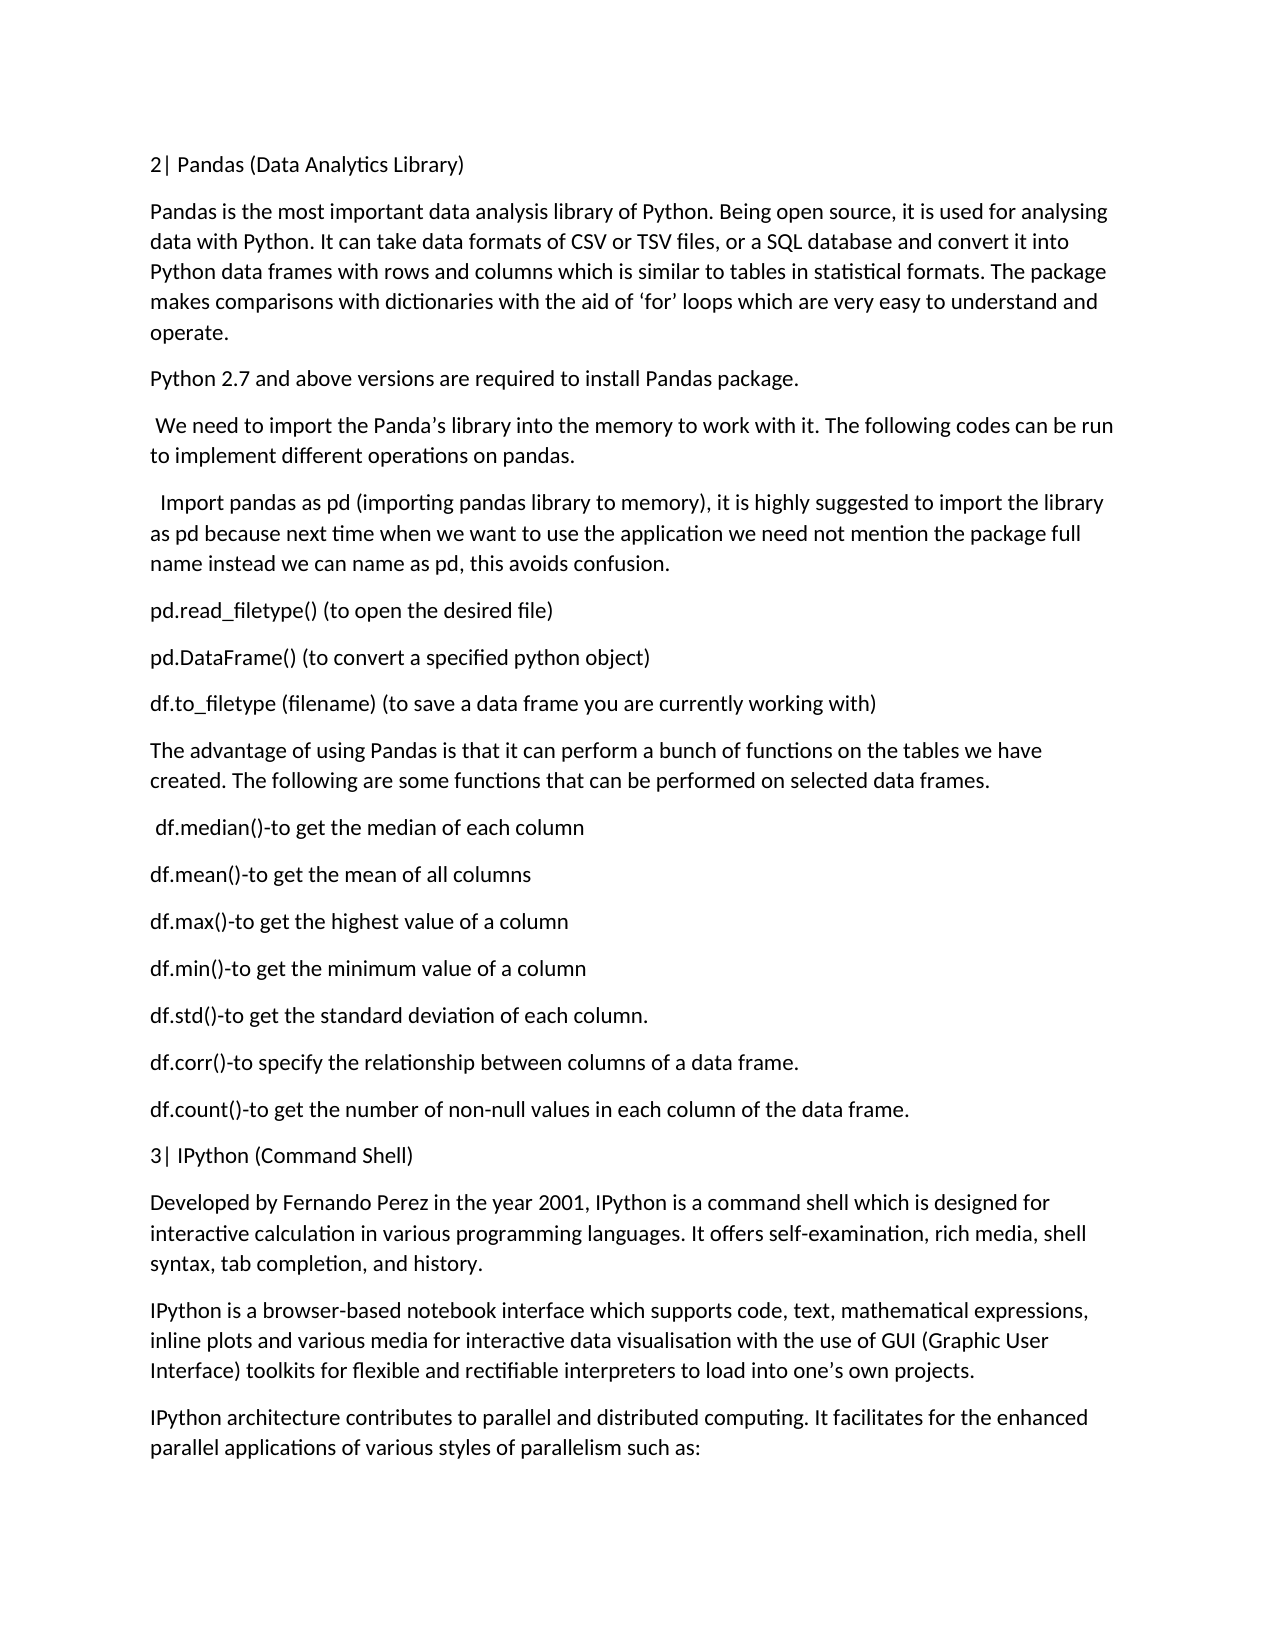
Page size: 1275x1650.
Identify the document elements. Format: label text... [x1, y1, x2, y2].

text pd.DataFrame() (to convert a specified python object) [150, 643, 1125, 671]
text df.count()-to get the number of non-null values in each column of the data frame. [150, 1095, 1125, 1123]
text IPython is a browser-based notebook interface which supports code, text, mathematical expressions, inline plots and various media for interactive data visualisation with the use of GUI (Graphic User Interface) toolkits for flexible and rectifiable interpreters to load into one’s own projects. [150, 1296, 1125, 1384]
text Import pandas as pd (importing pandas library to memory), it is highly suggested to import the library as pd because next time when we want to use the application we need not mention the package full name instead we can name as pd, this avoids confusion. [150, 488, 1125, 577]
text df.std()-to get the standard deviation of each column. [150, 1001, 1125, 1029]
text df.to_filetype (filename) (to save a data frame you are currently working with) [150, 689, 1125, 718]
text The advantage of using Pandas is that it can perform a bunch of functions on the tables we have created. The following are some functions that can be performed on selected data frames. [150, 736, 1125, 795]
text Developed by Fernando Perez in the year 2001, IPython is a command shell which is designed for interactive calculation in various programming languages. It offers self-examination, rich media, shell syntax, tab completion, and history. [150, 1188, 1125, 1277]
text Pandas is the most important data analysis library of Python. Being open source, it is used for analysing data with Python. It can take data formats of CSV or TSV files, or a SQL database and convert it into Python data frames with rows and columns which is similar to tables in statistical formats. The package makes comparisons with dictionaries with the aid of ‘for’ loops which are very easy to understand and operate. [150, 197, 1125, 346]
text pd.read_filetype() (to open the desired file) [150, 596, 1125, 624]
text df.corr()-to specify the relationship between columns of a data frame. [150, 1048, 1125, 1076]
text df.min()-to get the minimum value of a column [150, 954, 1125, 982]
text 3| IPython (Command Shell) [150, 1142, 1125, 1170]
text We need to import the Panda’s library into the memory to work with it. The following codes can be run to implement different operations on pandas. [150, 411, 1125, 470]
text 2| Pandas (Data Analytics Library) [150, 150, 1125, 178]
text IPython architecture contributes to parallel and distributed computing. It facilitates for the enhanced parallel applications of various styles of parallelism such as: [150, 1403, 1125, 1461]
text Python 2.7 and above versions are required to install Pandas package. [150, 364, 1125, 393]
text df.median()-to get the median of each column [150, 813, 1125, 842]
text df.mean()-to get the mean of all columns [150, 860, 1125, 888]
text df.max()-to get the highest value of a column [150, 907, 1125, 935]
